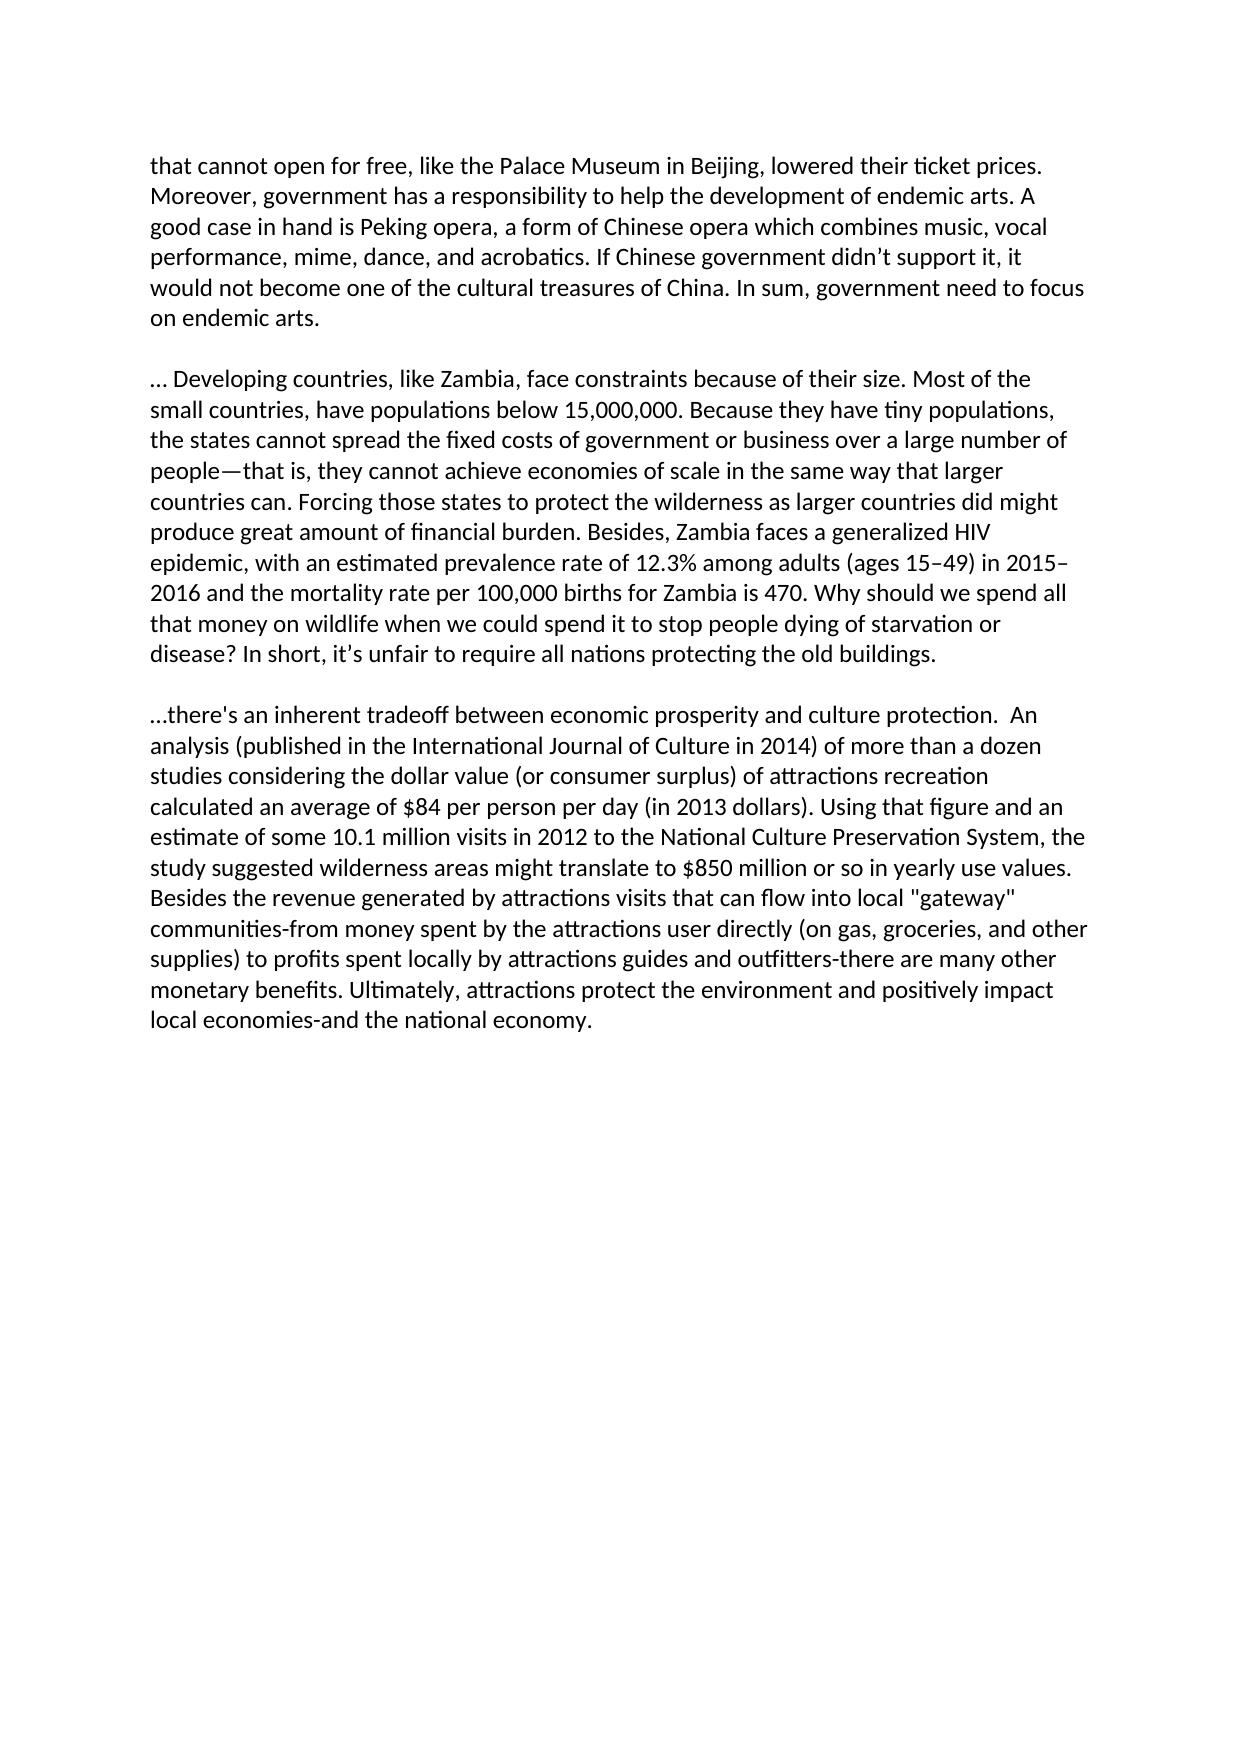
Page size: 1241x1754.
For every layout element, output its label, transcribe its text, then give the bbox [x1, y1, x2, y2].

text …there's an inherent tradeoff between economic prosperity and culture protection. An analysis (published in the International Journal of Culture in 2014) of more than a dozen studies considering the dollar value (or consumer surplus) of attractions recreation calculated an average of $84 per person per day (in 2013 dollars). Using that figure and an estimate of some 10.1 million visits in 2012 to the National Culture Preservation System, the study suggested wilderness areas might translate to $850 million or so in yearly use values. Besides the revenue generated by attractions visits that can flow into local "gateway" communities-from money spent by the attractions user directly (on gas, groceries, and other supplies) to profits spent locally by attractions guides and outfitters-there are many other monetary benefits. Ultimately, attractions protect the environment and positively impact local economies-and the national economy. [150, 699, 1090, 1035]
text … Developing countries, like Zambia, face constraints because of their size. Most of the small countries, have populations below 15,000,000. Because they have tiny populations, the states cannot spread the fixed costs of government or business over a large number of people—that is, they cannot achieve economies of scale in the same way that larger countries can. Forcing those states to protect the wilderness as larger countries did might produce great amount of financial burden. Besides, Zambia faces a generalized HIV epidemic, with an estimated prevalence rate of 12.3% among adults (ages 15–49) in 2015–2016 and the mortality rate per 100,000 births for Zambia is 470. Why should we spend all that money on wildlife when we could spend it to stop people dying of starvation or disease? In short, it’s unfair to require all nations protecting the old buildings. [150, 364, 1090, 669]
